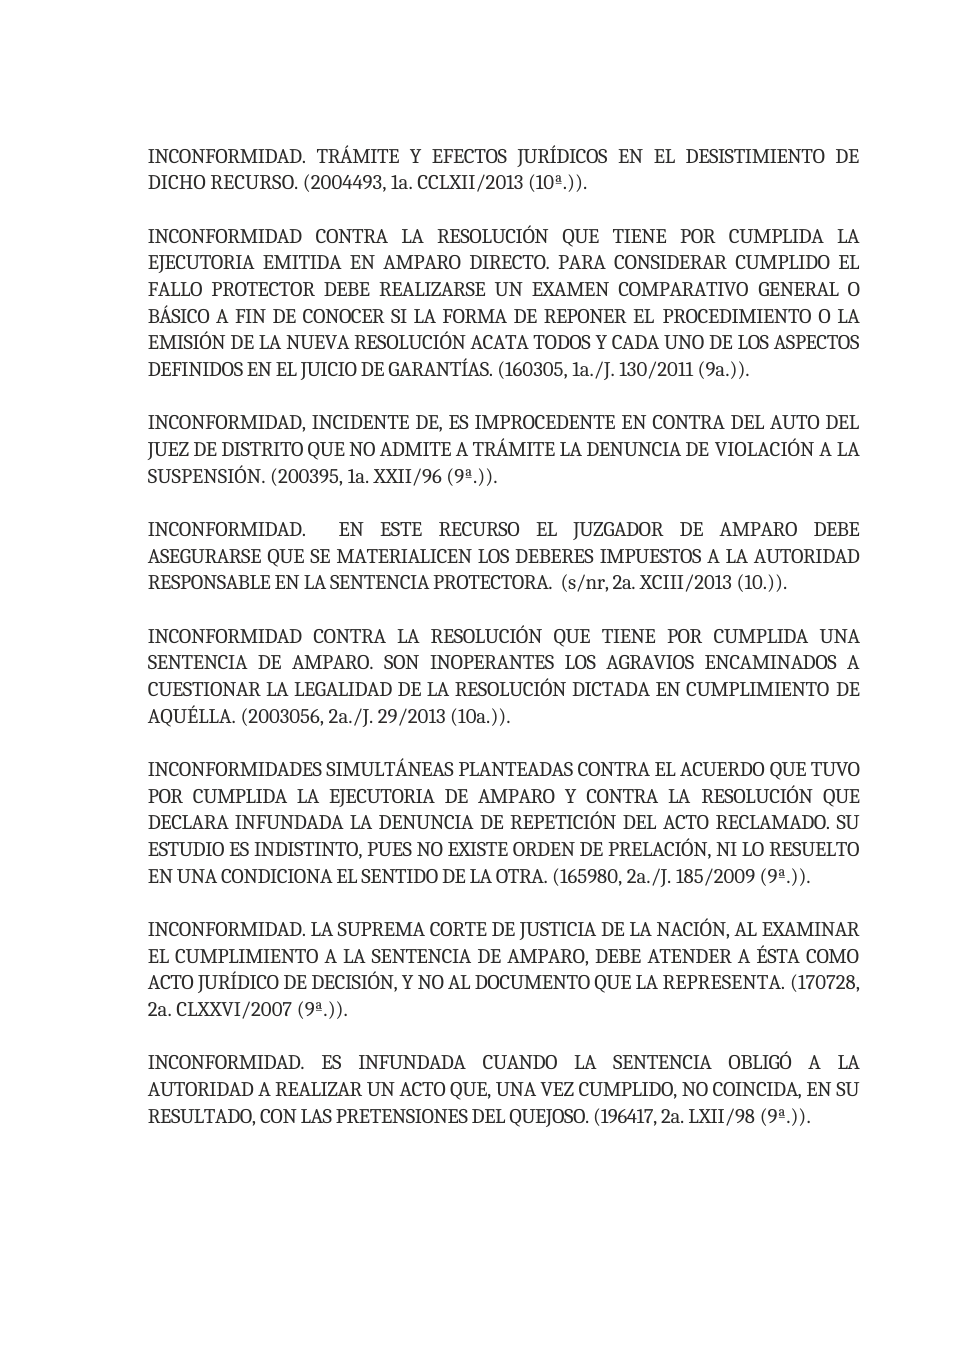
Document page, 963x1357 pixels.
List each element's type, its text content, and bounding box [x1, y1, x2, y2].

text INCONFORMIDAD. ES INFUNDADA CUANDO LA SENTENCIA OBLIGÓ A LA AUTORIDAD A REALIZAR UN ACTO QUE, UNA VEZ CUMPLIDO, NO COINCIDA, EN SU RESULTADO, CON LAS PRETENSIONES DEL QUEJOSO. (196417, 2a. LXII/98 (9ª.)). [148, 1048, 860, 1128]
text INCONFORMIDAD. TRÁMITE Y EFECTOS JURÍDICOS EN EL DESISTIMIENTO DE DICHO RECURSO. (2004493, 1a. CCLXII/2013 (10ª.)). [148, 142, 860, 195]
text INCONFORMIDAD. EN ESTE RECURSO EL JUZGADOR DE AMPARO DEBE ASEGURARSE QUE SE MATERIALICEN LOS DEBERES IMPUESTOS A LA AUTORIDAD RESPONSABLE EN LA SENTENCIA PROTECTORA. (s/nr, 2a. XCIII/2013 (10.)). [148, 515, 860, 595]
text INCONFORMIDAD CONTRA LA RESOLUCIÓN QUE TIENE POR CUMPLIDA LA EJECUTORIA EMITIDA EN AMPARO DIRECTO. PARA CONSIDERAR CUMPLIDO EL FALLO PROTECTOR DEBE REALIZARSE UN EXAMEN COMPARATIVO GENERAL O BÁSICO A FIN DE CONOCER SI LA FORMA DE REPONER EL PROCEDIMIENTO O LA EMISIÓN DE LA NUEVA RESOLUCIÓN ACATA TODOS Y CADA UNO DE LOS ASPECTOS DEFINIDOS EN EL JUICIO DE GARANTÍAS. (160305, 1a./J. 130/2011 (9a.)). [148, 222, 860, 382]
text INCONFORMIDADES SIMULTÁNEAS PLANTEADAS CONTRA EL ACUERDO QUE TUVO POR CUMPLIDA LA EJECUTORIA DE AMPARO Y CONTRA LA RESOLUCIÓN QUE DECLARA INFUNDADA LA DENUNCIA DE REPETICIÓN DEL ACTO RECLAMADO. SU ESTUDIO ES INDISTINTO, PUES NO EXISTE ORDEN DE PRELACIÓN, NI LO RESUELTO EN UNA CONDICIONA EL SENTIDO DE LA OTRA. (165980, 2a./J. 185/2009 (9ª.)). [148, 755, 860, 888]
text INCONFORMIDAD. LA SUPREMA CORTE DE JUSTICIA DE LA NACIÓN, AL EXAMINAR EL CUMPLIMIENTO A LA SENTENCIA DE AMPARO, DEBE ATENDER A ÉSTA COMO ACTO JURÍDICO DE DECISIÓN, Y NO AL DOCUMENTO QUE LA REPRESENTA. (170728, 2a. CLXXVI/2007 (9ª.)). [148, 915, 860, 1022]
text INCONFORMIDAD, INCIDENTE DE, ES IMPROCEDENTE EN CONTRA DEL AUTO DEL JUEZ DE DISTRITO QUE NO ADMITE A TRÁMITE LA DENUNCIA DE VIOLACIÓN A LA SUSPENSIÓN. (200395, 1a. XXII/96 (9ª.)). [148, 408, 860, 488]
text INCONFORMIDAD CONTRA LA RESOLUCIÓN QUE TIENE POR CUMPLIDA UNA SENTENCIA DE AMPARO. SON INOPERANTES LOS AGRAVIOS ENCAMINADOS A CUESTIONAR LA LEGALIDAD DE LA RESOLUCIÓN DICTADA EN CUMPLIMIENTO DE AQUÉLLA. (2003056, 2a./J. 29/2013 (10a.)). [148, 622, 860, 728]
